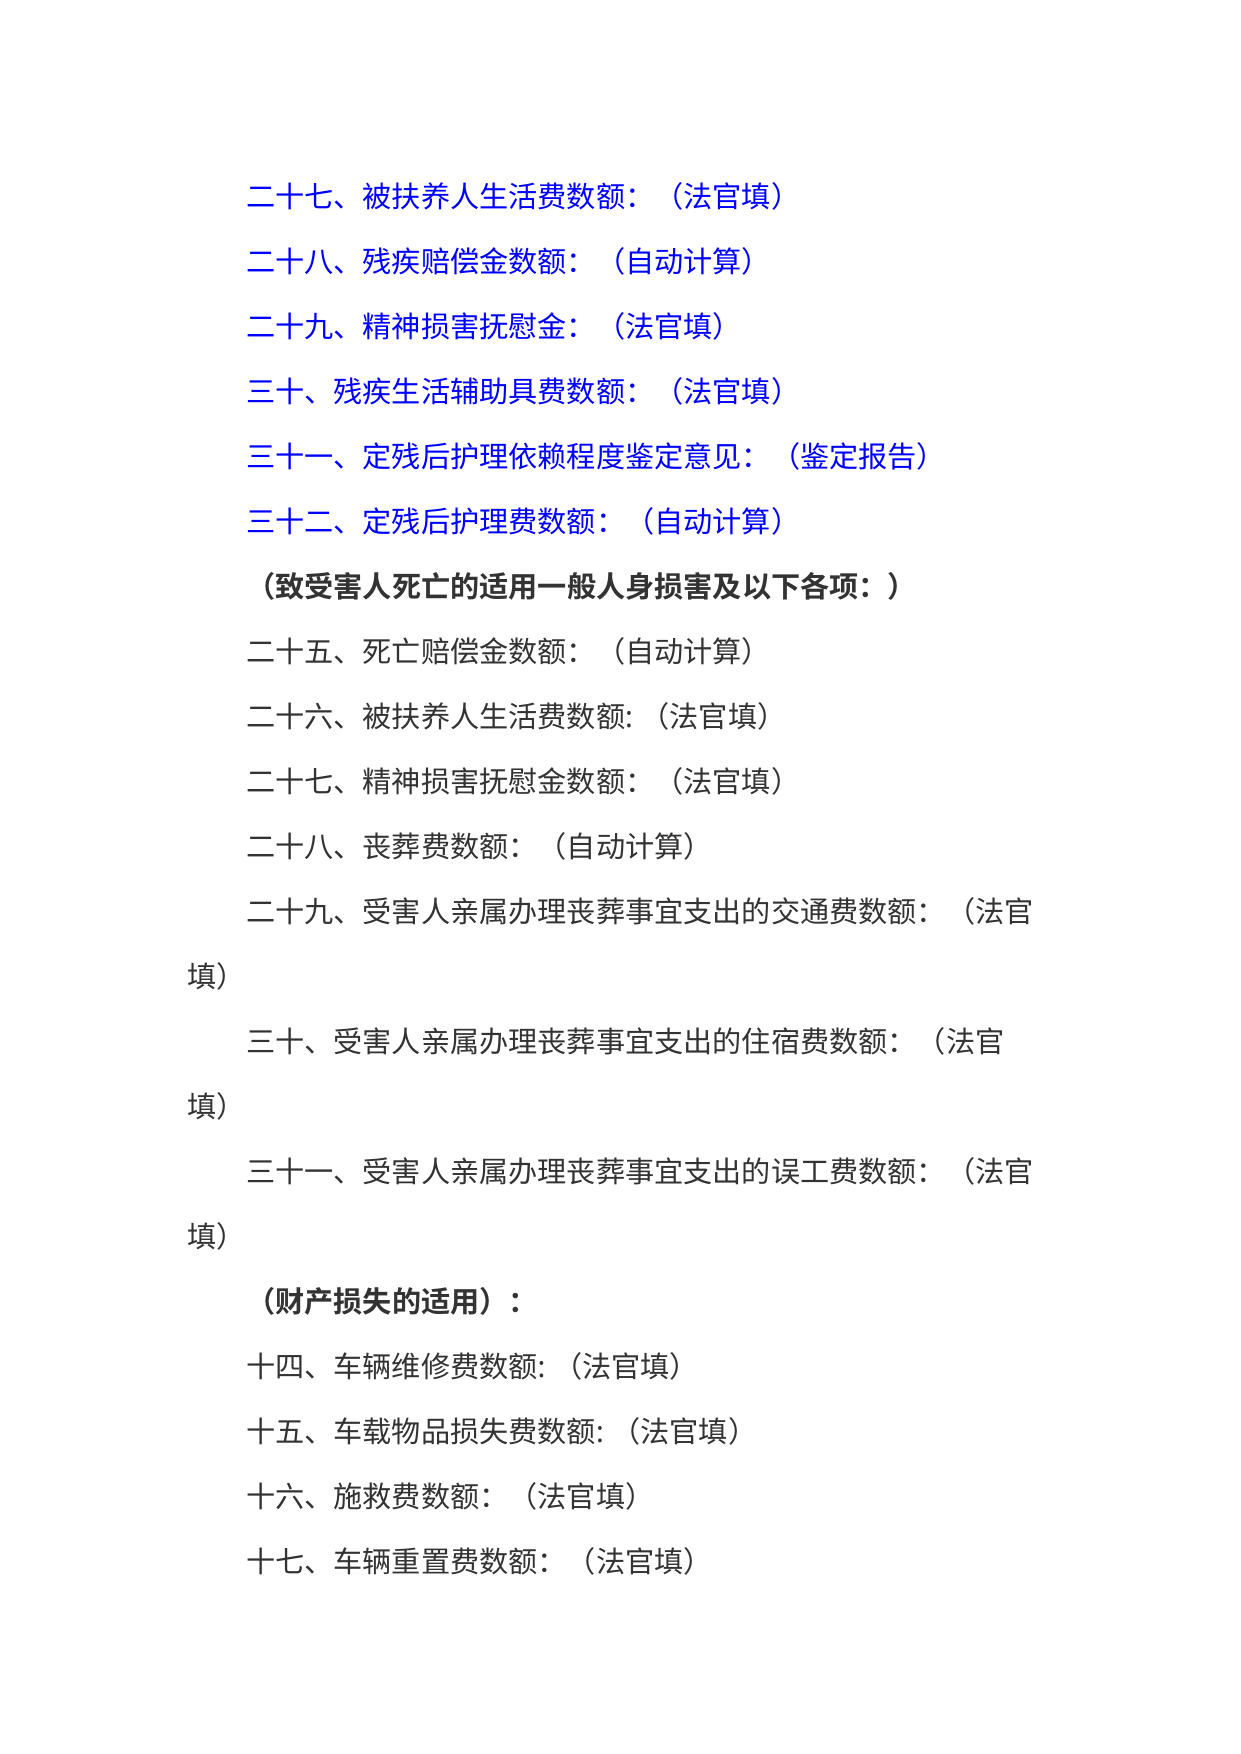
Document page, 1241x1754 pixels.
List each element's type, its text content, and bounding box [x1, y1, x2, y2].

text 二十九、精神损害抚慰金：（法官填） [187, 292, 1053, 357]
text 三十二、定残后护理费数额：（自动计算） [187, 487, 1053, 552]
text 二十八、丧葬费数额：（自动计算） [187, 812, 1053, 877]
text 十六、施救费数额：（法官填） [187, 1462, 1053, 1527]
text 三十一、定残后护理依赖程度鉴定意见：（鉴定报告） [187, 422, 1053, 487]
text 十七、车辆重置费数额：（法官填） [187, 1527, 1053, 1592]
text （财产损失的适用）： [187, 1267, 1053, 1332]
text 二十七、精神损害抚慰金数额：（法官填） [187, 747, 1053, 812]
text 二十六、被扶养人生活费数额: （法官填） [187, 682, 1053, 747]
text 二十七、被扶养人生活费数额：（法官填） [187, 162, 1053, 227]
text 十五、车载物品损失费数额: （法官填） [187, 1397, 1053, 1462]
text 二十五、死亡赔偿金数额：（自动计算） [187, 617, 1053, 682]
text 二十八、残疾赔偿金数额：（自动计算） [187, 227, 1053, 292]
text 十四、车辆维修费数额: （法官填） [187, 1332, 1053, 1397]
text 二十九、受害人亲属办理丧葬事宜支出的交通费数额：（法官填） [187, 877, 1053, 1007]
text 三十、残疾生活辅助具费数额：（法官填） [187, 357, 1053, 422]
text 三十一、受害人亲属办理丧葬事宜支出的误工费数额：（法官填） [187, 1137, 1053, 1267]
text （致受害人死亡的适用一般人身损害及以下各项：） [187, 552, 1053, 617]
text 三十、受害人亲属办理丧葬事宜支出的住宿费数额：（法官填） [187, 1007, 1053, 1137]
